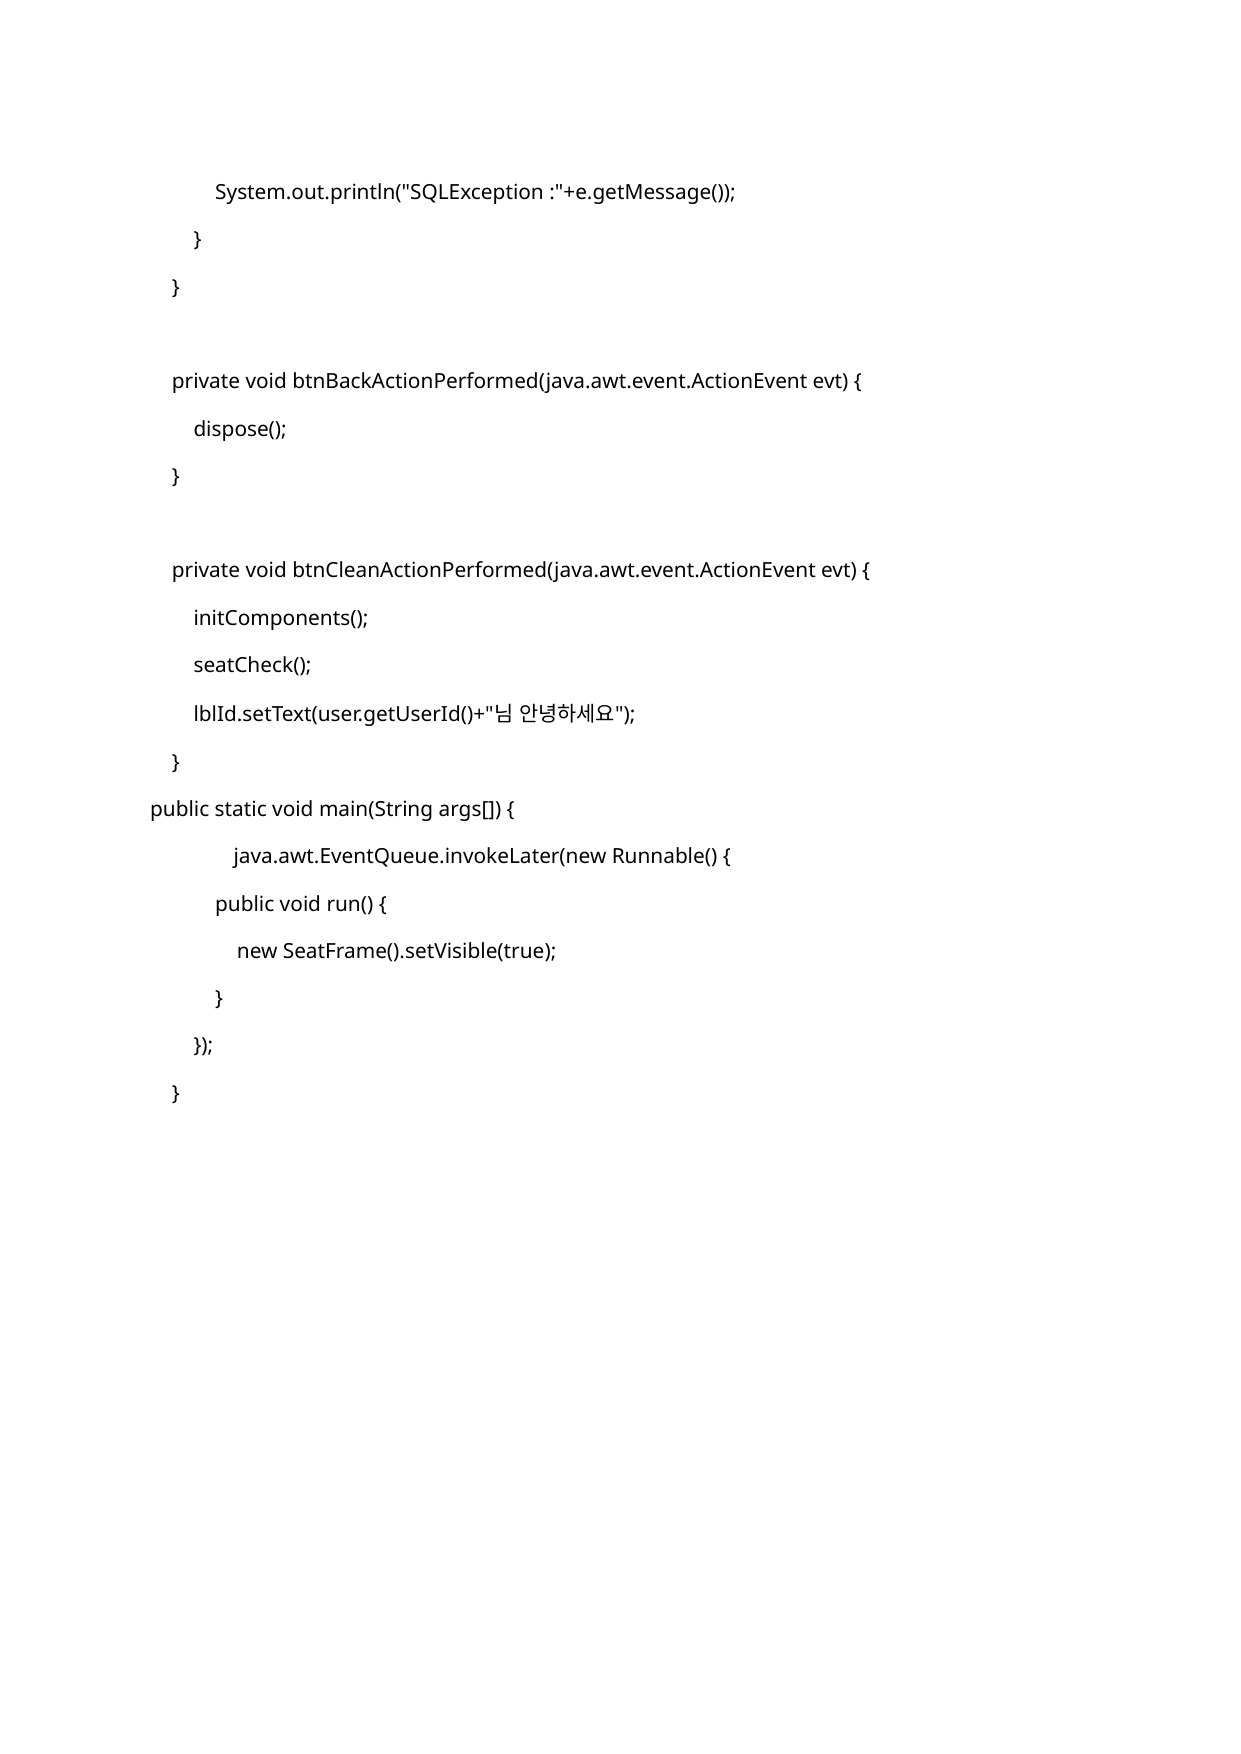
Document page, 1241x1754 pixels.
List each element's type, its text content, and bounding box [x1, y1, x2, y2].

text dispose(); [150, 414, 1090, 442]
text System.out.println("SQLException :"+e.getMessage()); [150, 177, 1090, 206]
text } [150, 983, 1090, 1012]
text } [150, 461, 1090, 489]
text initComponents(); [150, 603, 1090, 631]
text seatCheck(); [150, 650, 1090, 678]
text lblId.setText(user.getUserId()+"님 안녕하세요"); [150, 697, 1090, 728]
text } [150, 747, 1090, 775]
text java.awt.EventQueue.invokeLater(new Runnable() { [150, 841, 1090, 870]
text } [150, 224, 1090, 253]
text new SeatFrame().setVisible(true); [150, 936, 1090, 964]
text public static void main(String args[]) { [150, 794, 1090, 822]
text }); [150, 1031, 1090, 1059]
text } [150, 272, 1090, 300]
text private void btnBackActionPerformed(java.awt.event.ActionEvent evt) { [150, 366, 1090, 395]
text } [150, 1078, 1090, 1106]
text private void btnCleanActionPerformed(java.awt.event.ActionEvent evt) { [150, 556, 1090, 584]
text public void run() { [150, 889, 1090, 917]
